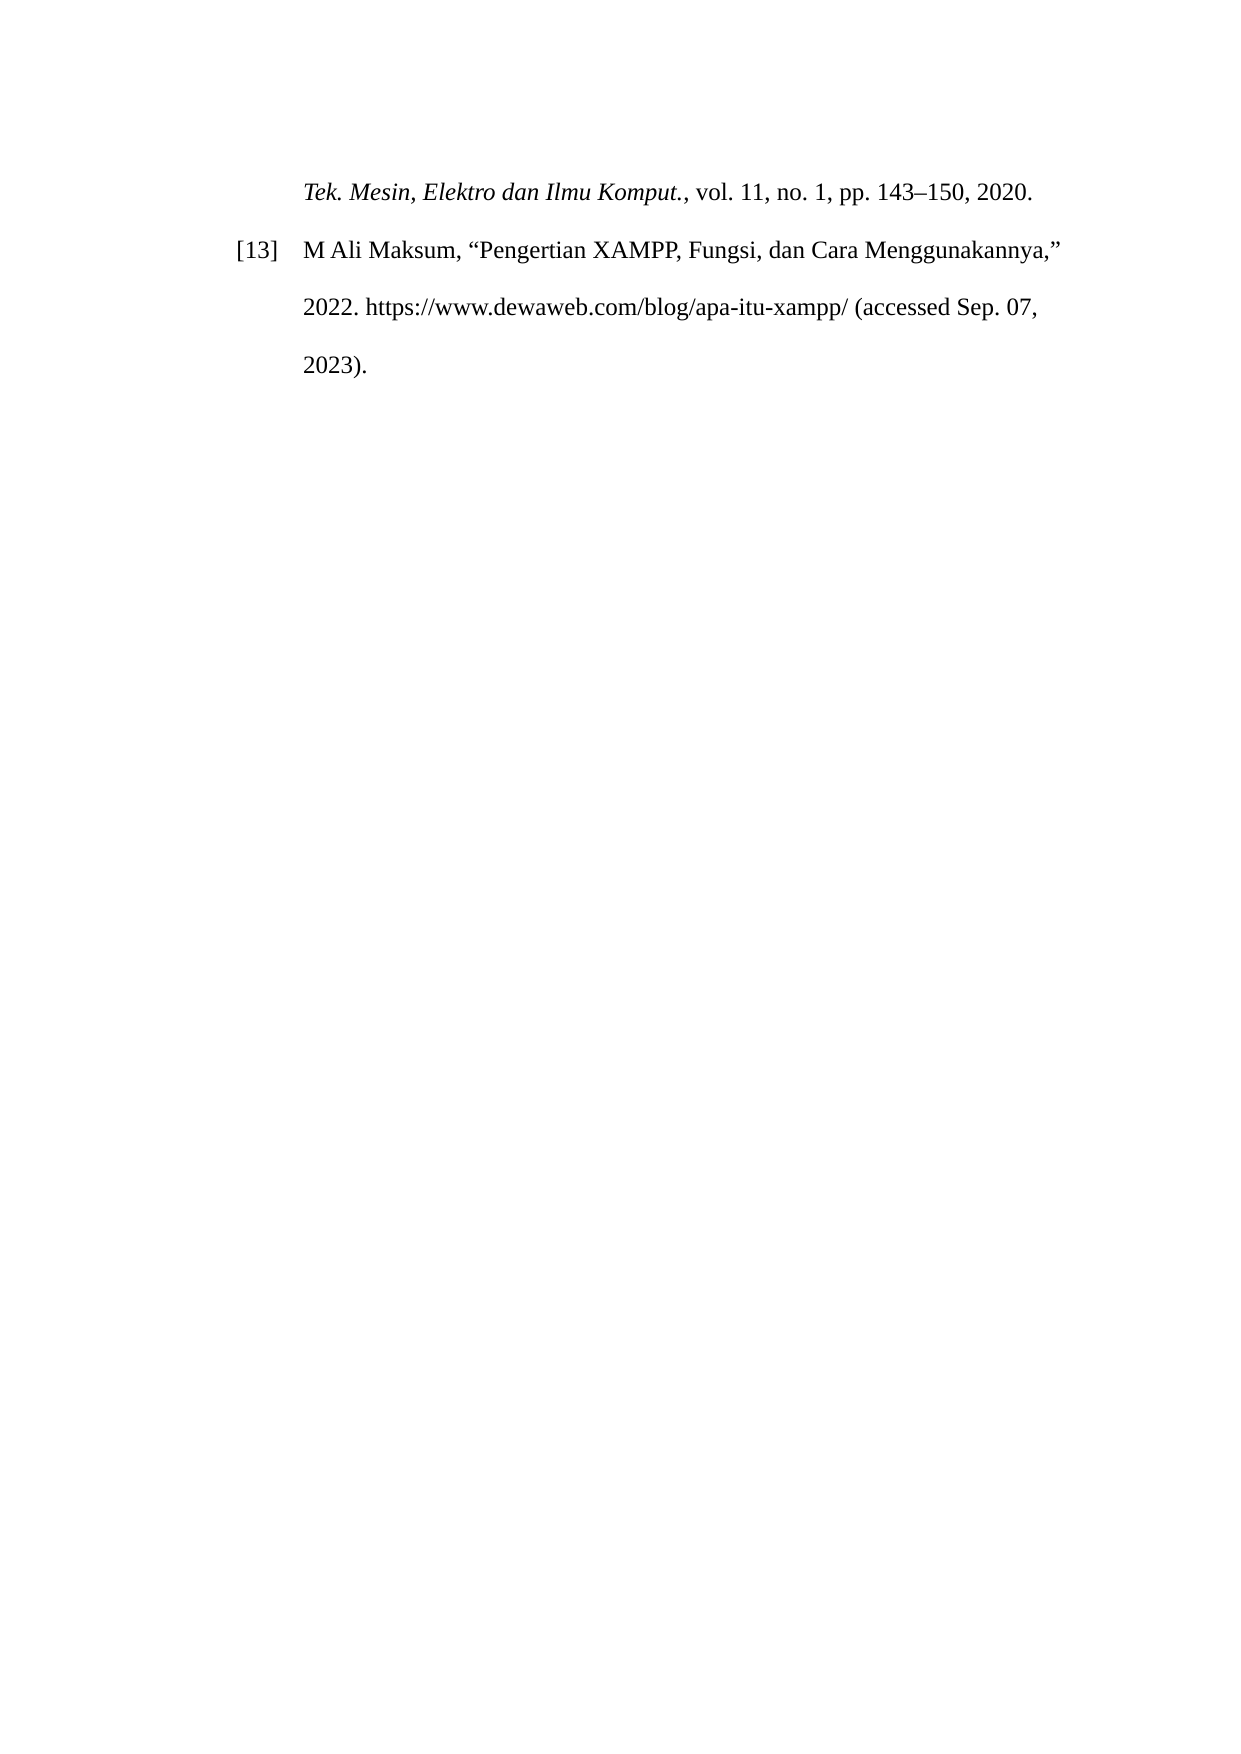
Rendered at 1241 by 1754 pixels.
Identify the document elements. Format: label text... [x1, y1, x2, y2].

text [13] M Ali Maksum, “Pengertian XAMPP, Fungsi, dan Cara Menggunakannya,” 2022. https://www.dewaweb.com/blog/apa-itu-xampp/ (accessed Sep. 07, 2023). [236, 235, 1063, 378]
